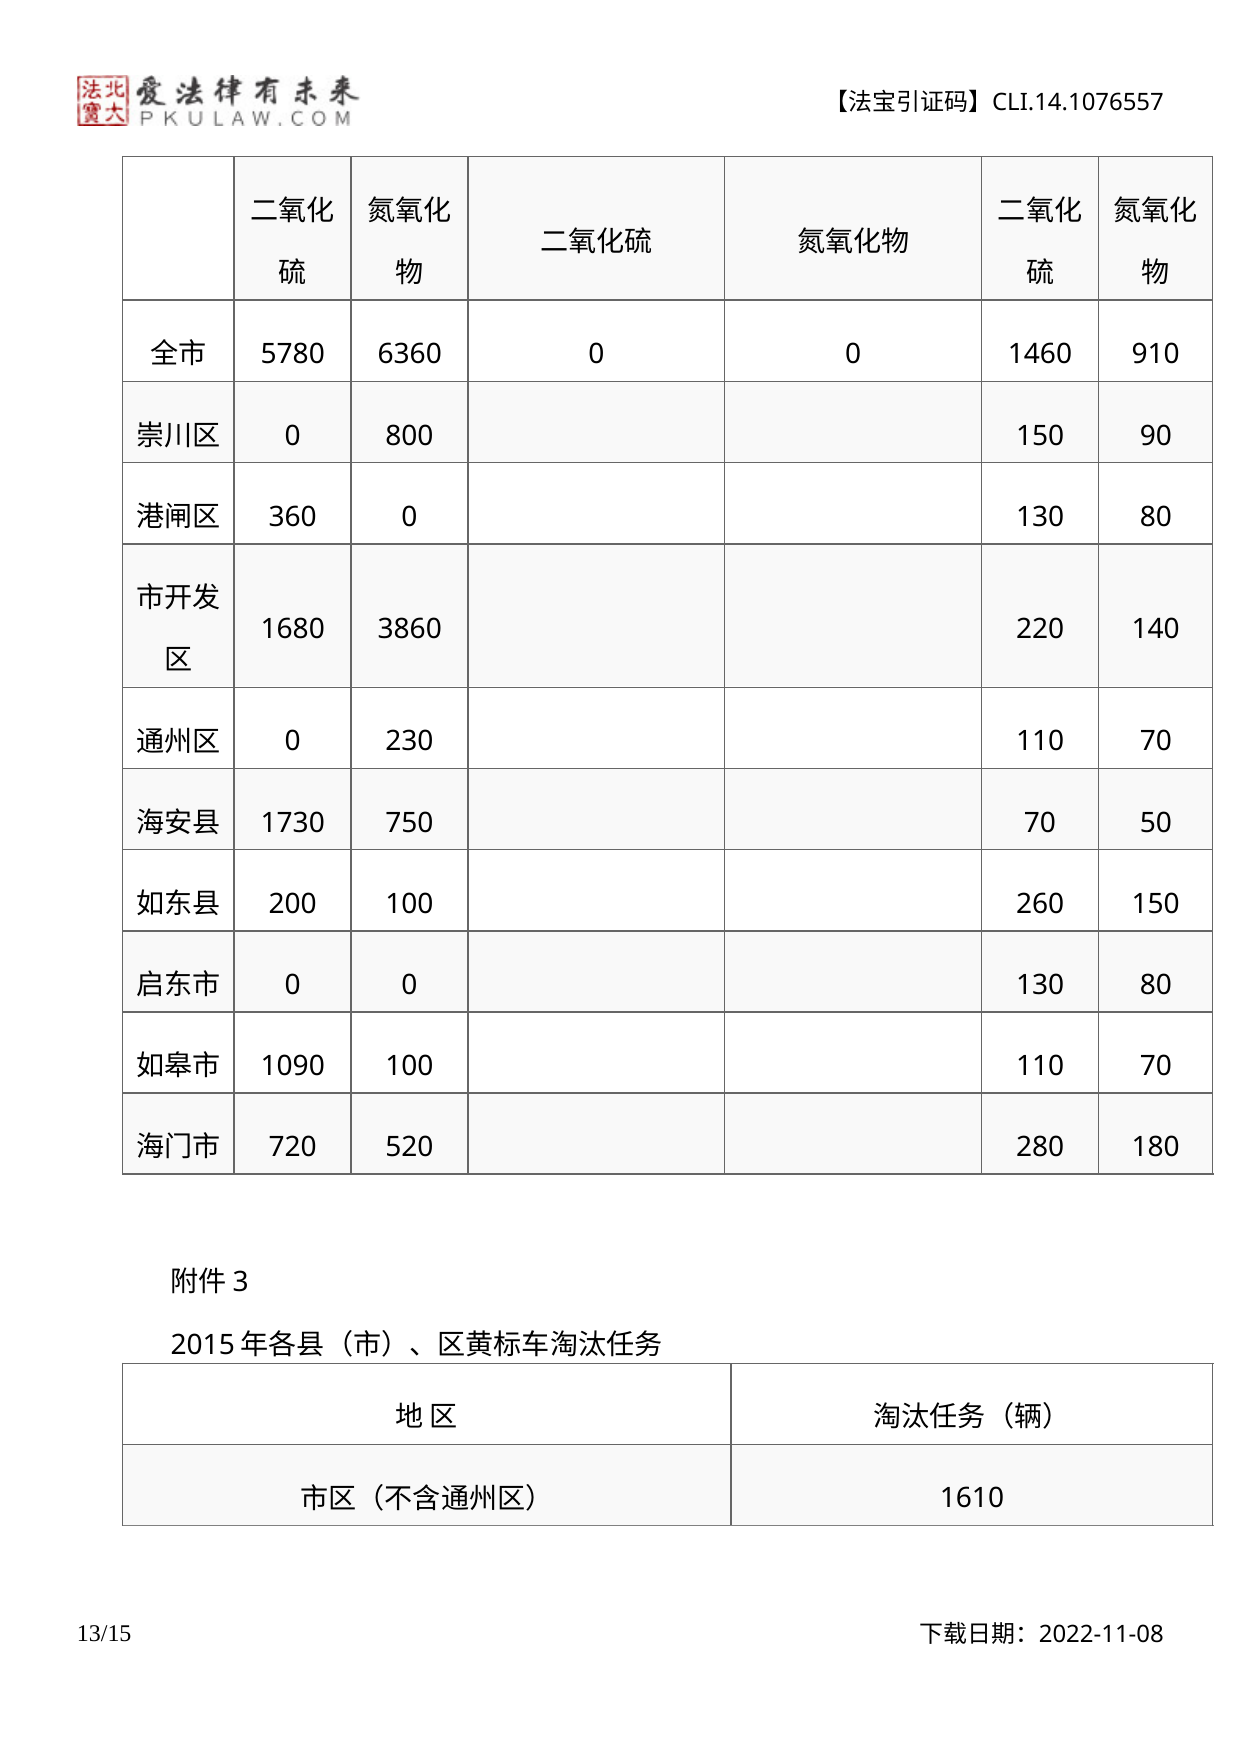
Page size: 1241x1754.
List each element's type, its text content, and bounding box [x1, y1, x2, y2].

table_cell 二氧化硫 [469, 157, 724, 299]
table_cell [725, 1013, 981, 1092]
table_cell 130 [982, 463, 1098, 543]
table_cell 3860 [352, 545, 467, 686]
table_header 淘汰任务（辆） [732, 1364, 1212, 1443]
text 附件3 2015年各县（市）、区黄标车淘汰任务 [114, 1175, 1126, 1362]
table_cell [469, 850, 724, 930]
picture [76, 75, 361, 126]
table_cell 全市 [123, 301, 233, 381]
table_cell 80 [1099, 932, 1212, 1011]
table_cell 220 [982, 545, 1098, 686]
table_cell 150 [982, 382, 1098, 462]
table_cell 0 [352, 463, 467, 543]
table_cell [469, 382, 724, 462]
table_cell 70 [1099, 688, 1212, 768]
table_cell 800 [352, 382, 467, 462]
table_cell [725, 850, 981, 930]
table_cell 如皋市 [123, 1013, 233, 1092]
table_cell 二氧化硫 [235, 157, 350, 299]
table_cell 崇川区 [123, 382, 233, 462]
table_cell 280 [982, 1094, 1098, 1173]
table_cell 6360 [352, 301, 467, 381]
table_cell [725, 688, 981, 768]
table_cell 0 [469, 301, 724, 381]
table_cell 0 [235, 932, 350, 1011]
table_cell 150 [1099, 850, 1212, 930]
table_cell 260 [982, 850, 1098, 930]
table_cell 通州区 [123, 688, 233, 768]
table_cell [469, 688, 724, 768]
table_cell 200 [235, 850, 350, 930]
table_cell 1680 [235, 545, 350, 686]
table_cell 50 [1099, 769, 1212, 849]
table_cell [725, 545, 981, 686]
table_cell 180 [1099, 1094, 1212, 1173]
table_cell 1610 [732, 1445, 1212, 1525]
table_cell [469, 463, 724, 543]
table_cell 140 [1099, 545, 1212, 686]
table_cell 5780 [235, 301, 350, 381]
table_cell 氮氧化物 [352, 157, 467, 299]
table_cell 100 [352, 850, 467, 930]
table_cell 230 [352, 688, 467, 768]
table_cell 二氧化硫 [982, 157, 1098, 299]
table_cell [469, 769, 724, 849]
table_cell [469, 1013, 724, 1092]
table_cell 如东县 [123, 850, 233, 930]
table_header 地区 [123, 157, 233, 299]
table_cell 70 [982, 769, 1098, 849]
table_cell 110 [982, 688, 1098, 768]
table_cell [725, 769, 981, 849]
table_cell 70 [1099, 1013, 1212, 1092]
table_cell 110 [982, 1013, 1098, 1092]
table_cell 520 [352, 1094, 467, 1173]
table_cell 910 [1099, 301, 1212, 381]
table_cell 360 [235, 463, 350, 543]
table_cell 80 [1099, 463, 1212, 543]
table_cell 100 [352, 1013, 467, 1092]
table_cell [469, 545, 724, 686]
table_cell [725, 463, 981, 543]
table_cell 1460 [982, 301, 1098, 381]
table_cell 720 [235, 1094, 350, 1173]
table_cell 130 [982, 932, 1098, 1011]
table_cell 90 [1099, 382, 1212, 462]
table_cell 750 [352, 769, 467, 849]
table_cell [725, 1094, 981, 1173]
table_cell 0 [235, 688, 350, 768]
table_cell 1090 [235, 1013, 350, 1092]
table_cell 市开发区 [123, 545, 233, 686]
table_cell 1730 [235, 769, 350, 849]
table_cell 海安县 [123, 769, 233, 849]
table_cell 启东市 [123, 932, 233, 1011]
table_cell [725, 932, 981, 1011]
table_header 地 区 [123, 1364, 730, 1443]
table_cell 港闸区 [123, 463, 233, 543]
table_cell [469, 932, 724, 1011]
table_cell 0 [235, 382, 350, 462]
table_cell [469, 1094, 724, 1173]
table_cell 市区（不含通州区） [123, 1445, 730, 1525]
table_cell 海门市 [123, 1094, 233, 1173]
table_cell [725, 382, 981, 462]
table_cell 0 [725, 301, 981, 381]
table_cell 0 [352, 932, 467, 1011]
table_cell 氮氧化物 [725, 157, 981, 299]
table_cell 氮氧化物 [1099, 157, 1212, 299]
